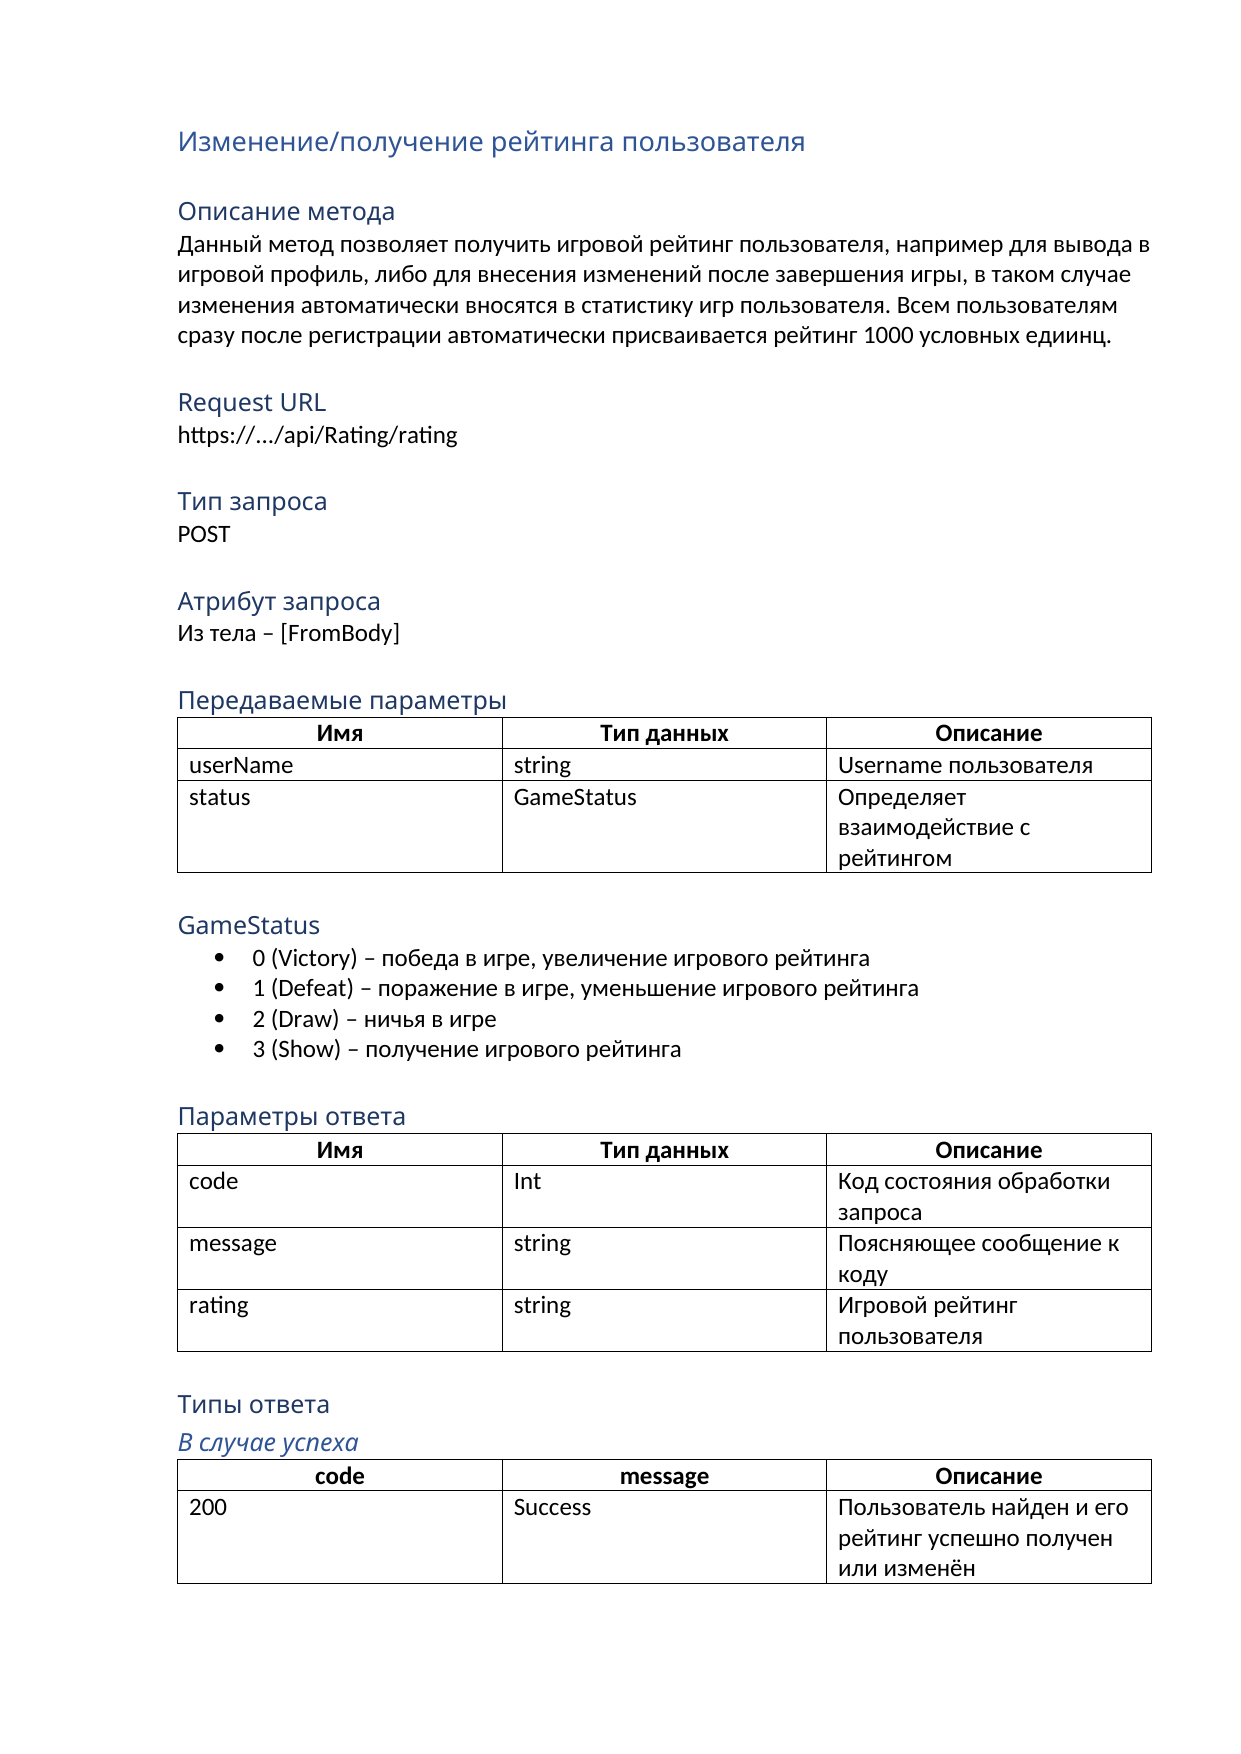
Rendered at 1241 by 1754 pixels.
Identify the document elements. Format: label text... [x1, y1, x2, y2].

table_cell message [178, 1228, 502, 1289]
table_cell Код состояния обработки запроса [827, 1166, 1151, 1227]
subtitle Request URL [177, 385, 1152, 419]
subtitle Тип запроса [177, 484, 1152, 518]
table_cell Определяет взаимодействие с рейтингом [827, 781, 1151, 872]
table_cell GameStatus [503, 781, 826, 872]
table_header Тип данных [503, 1134, 826, 1164]
table_cell 200 [178, 1491, 502, 1583]
table_cell code [178, 1166, 502, 1227]
table_header Имя [178, 718, 502, 748]
table_header code [178, 1460, 502, 1490]
subtitle GameStatus [177, 908, 1152, 942]
table_header Имя [178, 1134, 502, 1164]
table_header Описание [827, 1460, 1151, 1490]
subtitle В случае успеха [177, 1425, 1152, 1459]
list 2 (Draw) – ничья в игре [215, 1003, 1152, 1034]
table_cell Игровой рейтинг пользователя [827, 1290, 1151, 1351]
table_header Описание [827, 718, 1151, 748]
table_cell status [178, 781, 502, 872]
table_header message [503, 1460, 826, 1490]
table_cell Пользователь найден и его рейтинг успешно получен или изменён [827, 1491, 1151, 1583]
table_cell Success [503, 1491, 826, 1583]
table_cell Username пользователя [827, 749, 1151, 780]
subtitle Параметры ответа [177, 1099, 1152, 1133]
table_cell string [503, 1290, 826, 1351]
text https://.../api/Rating/rating [177, 419, 1152, 449]
text Из тела – [FromBody] [177, 617, 1152, 648]
subtitle Описание метода [177, 194, 1152, 228]
table_cell rating [178, 1290, 502, 1351]
table_cell Поясняющее сообщение к коду [827, 1228, 1151, 1289]
table_header Тип данных [503, 718, 826, 748]
subtitle Атрибут запроса [177, 583, 1152, 617]
subtitle Типы ответа [177, 1386, 1152, 1421]
table_cell string [503, 749, 826, 780]
table_cell string [503, 1228, 826, 1289]
text POST [177, 518, 1152, 548]
list 0 (Victory) – победа в игре, увеличение игрового рейтинга [215, 942, 1152, 973]
table_cell userName [178, 749, 502, 780]
table_header Описание [827, 1134, 1151, 1164]
text Данный метод позволяет получить игровой рейтинг пользователя, например для вывода в игровой профиль, либо для внесения изменений после завершения игры, в таком случае изменения автоматически вносятся в статистику игр пользователя. Всем пользователям сразу после регистрации автоматически присваивается рейтинг 1000 условных едиинц. [177, 228, 1152, 350]
subtitle Передаваемые параметры [177, 682, 1152, 717]
table_cell Int [503, 1166, 826, 1227]
list 3 (Show) – получение игрового рейтинга [215, 1034, 1152, 1064]
list 1 (Defeat) – поражение в игре, уменьшение игрового рейтинга [215, 973, 1152, 1003]
subtitle Изменение/получение рейтинга пользователя [177, 122, 1152, 159]
